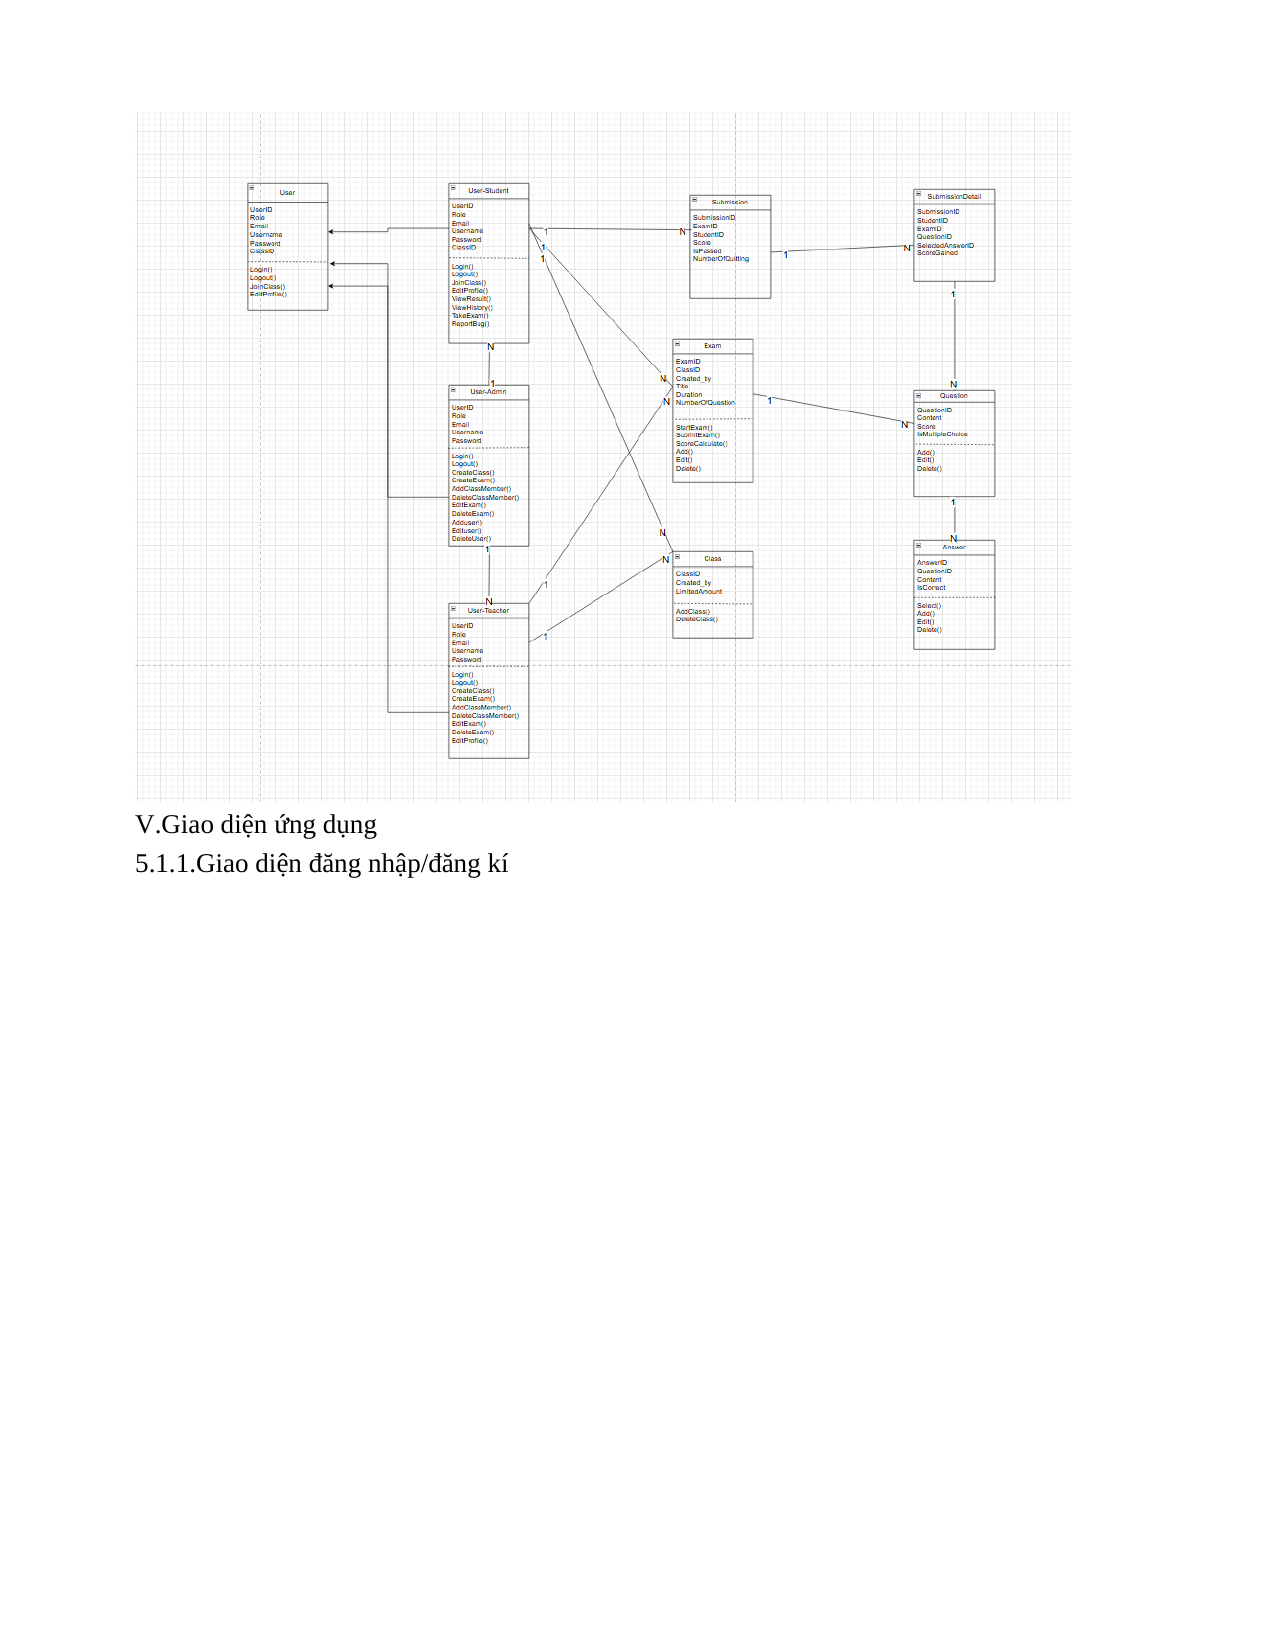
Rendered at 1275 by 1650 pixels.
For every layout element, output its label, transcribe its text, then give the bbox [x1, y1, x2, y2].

picture [135, 112, 1073, 802]
list 5.1.1.Giao diện đăng nhập/đăng kí [135, 847, 1147, 878]
list V.Giao diện ứng dụng [135, 808, 1147, 839]
